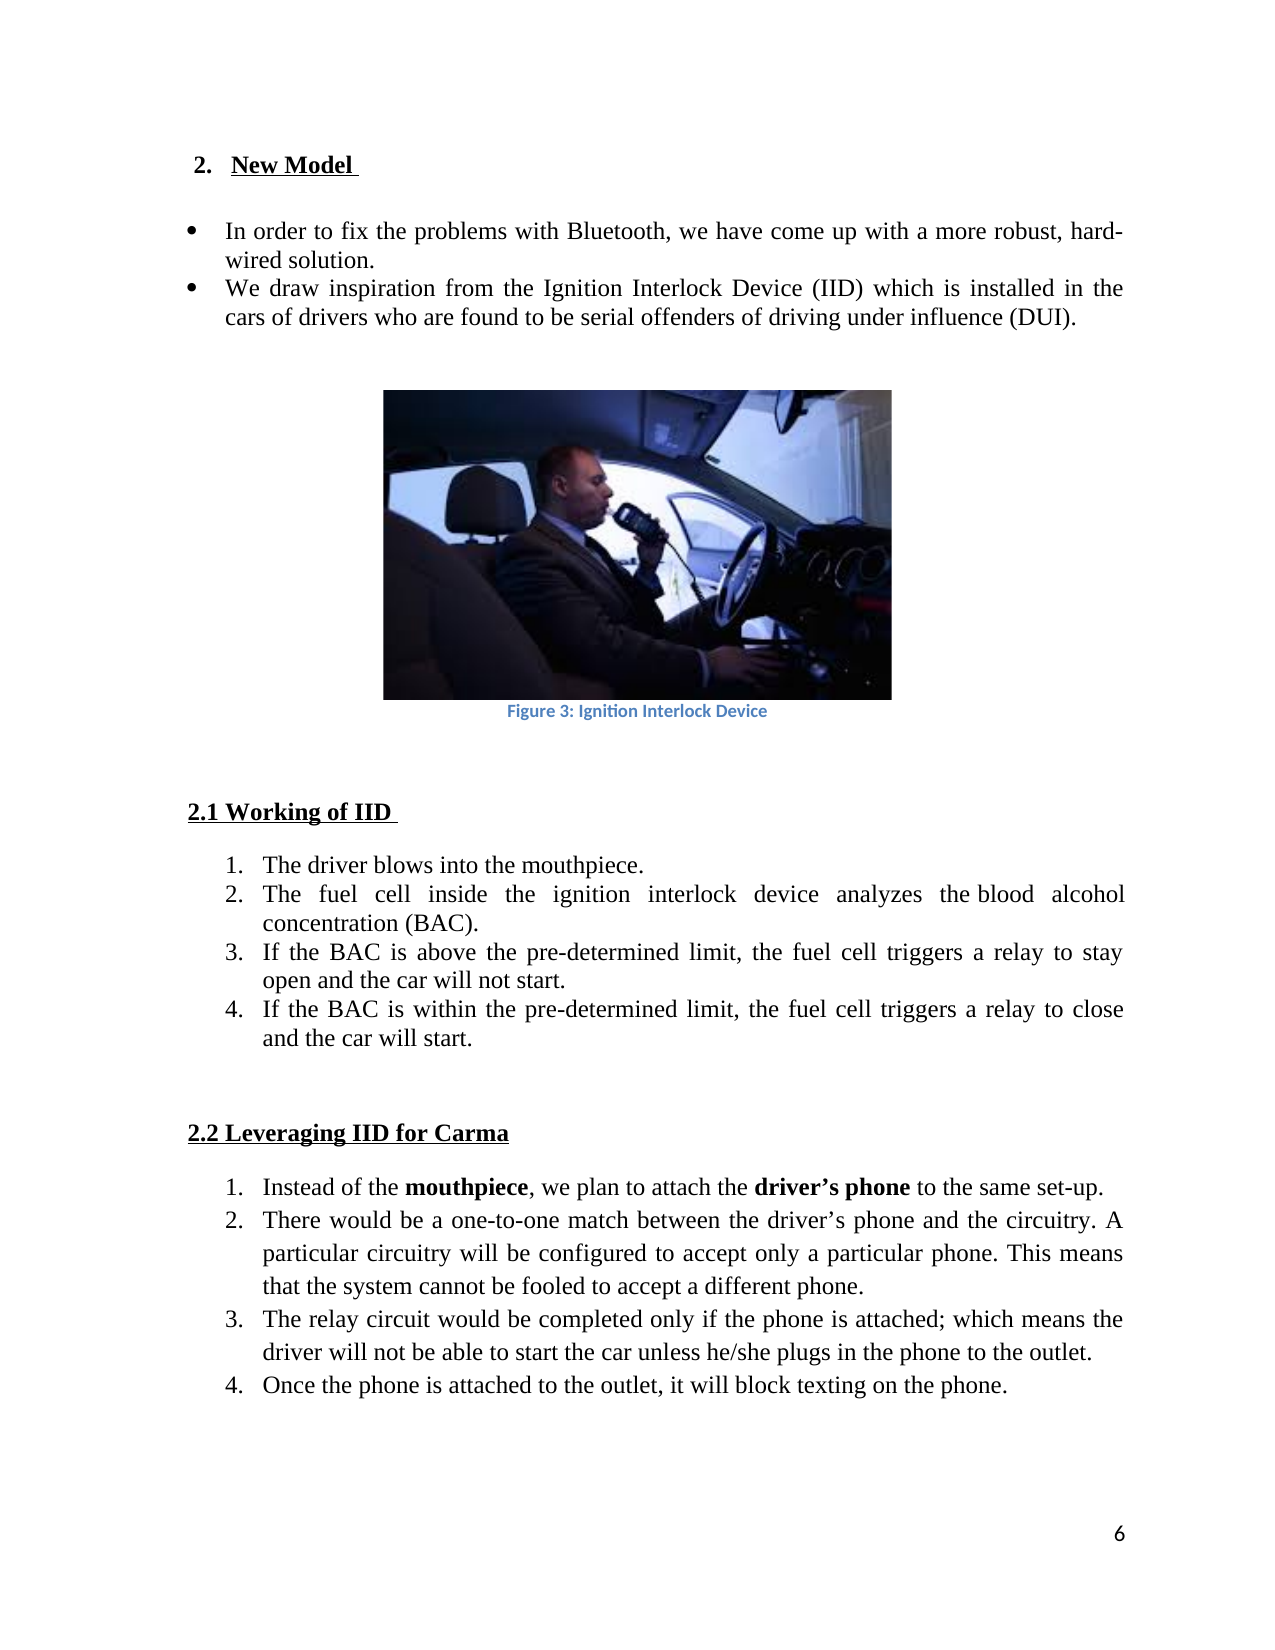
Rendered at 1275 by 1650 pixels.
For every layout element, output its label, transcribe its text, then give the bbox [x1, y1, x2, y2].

list If the BAC is within the pre-determined limit, the fuel cell triggers a relay to close and the car will start. [225, 994, 1125, 1052]
list The driver blows into the mouthpiece. [225, 851, 1125, 879]
picture [383, 390, 892, 700]
text 2.2 Leveraging IID for Carma [187, 1118, 1125, 1147]
list There would be a one-to-one match between the driver’s phone and the circuitry. A particular circuitry will be configured to accept only a particular phone. This means that the system cannot be fooled to accept a different phone. [225, 1205, 1125, 1299]
list We draw inspiration from the Ignition Interlock Device (IID) which is installed in the cars of drivers who are found to be serial offenders of driving under influence (DUI). [187, 273, 1125, 331]
text 2.1 Working of IID [187, 797, 1125, 826]
list In order to fix the problems with Bluetooth, we have come up with a more robust, hard-wired solution. [187, 216, 1125, 273]
list The relay circuit would be completed only if the phone is attached; which means the driver will not be able to start the car unless he/she plugs in the phone to the outlet. [225, 1304, 1125, 1366]
list If the BAC is above the pre-determined limit, the fuel cell triggers a relay to stay open and the car will not start. [225, 937, 1125, 994]
list Once the phone is attached to the outlet, it will block texting on the phone. [225, 1370, 1125, 1398]
list The fuel cell inside the ignition interlock device analyzes the blood alcohol concentration (BAC). [225, 879, 1125, 937]
text Figure 3: Ignition Interlock Device [150, 699, 1125, 722]
list Instead of the mouthpiece, we plan to attach the driver’s phone to the same set-up. [225, 1172, 1125, 1200]
list New Model [193, 150, 1125, 179]
